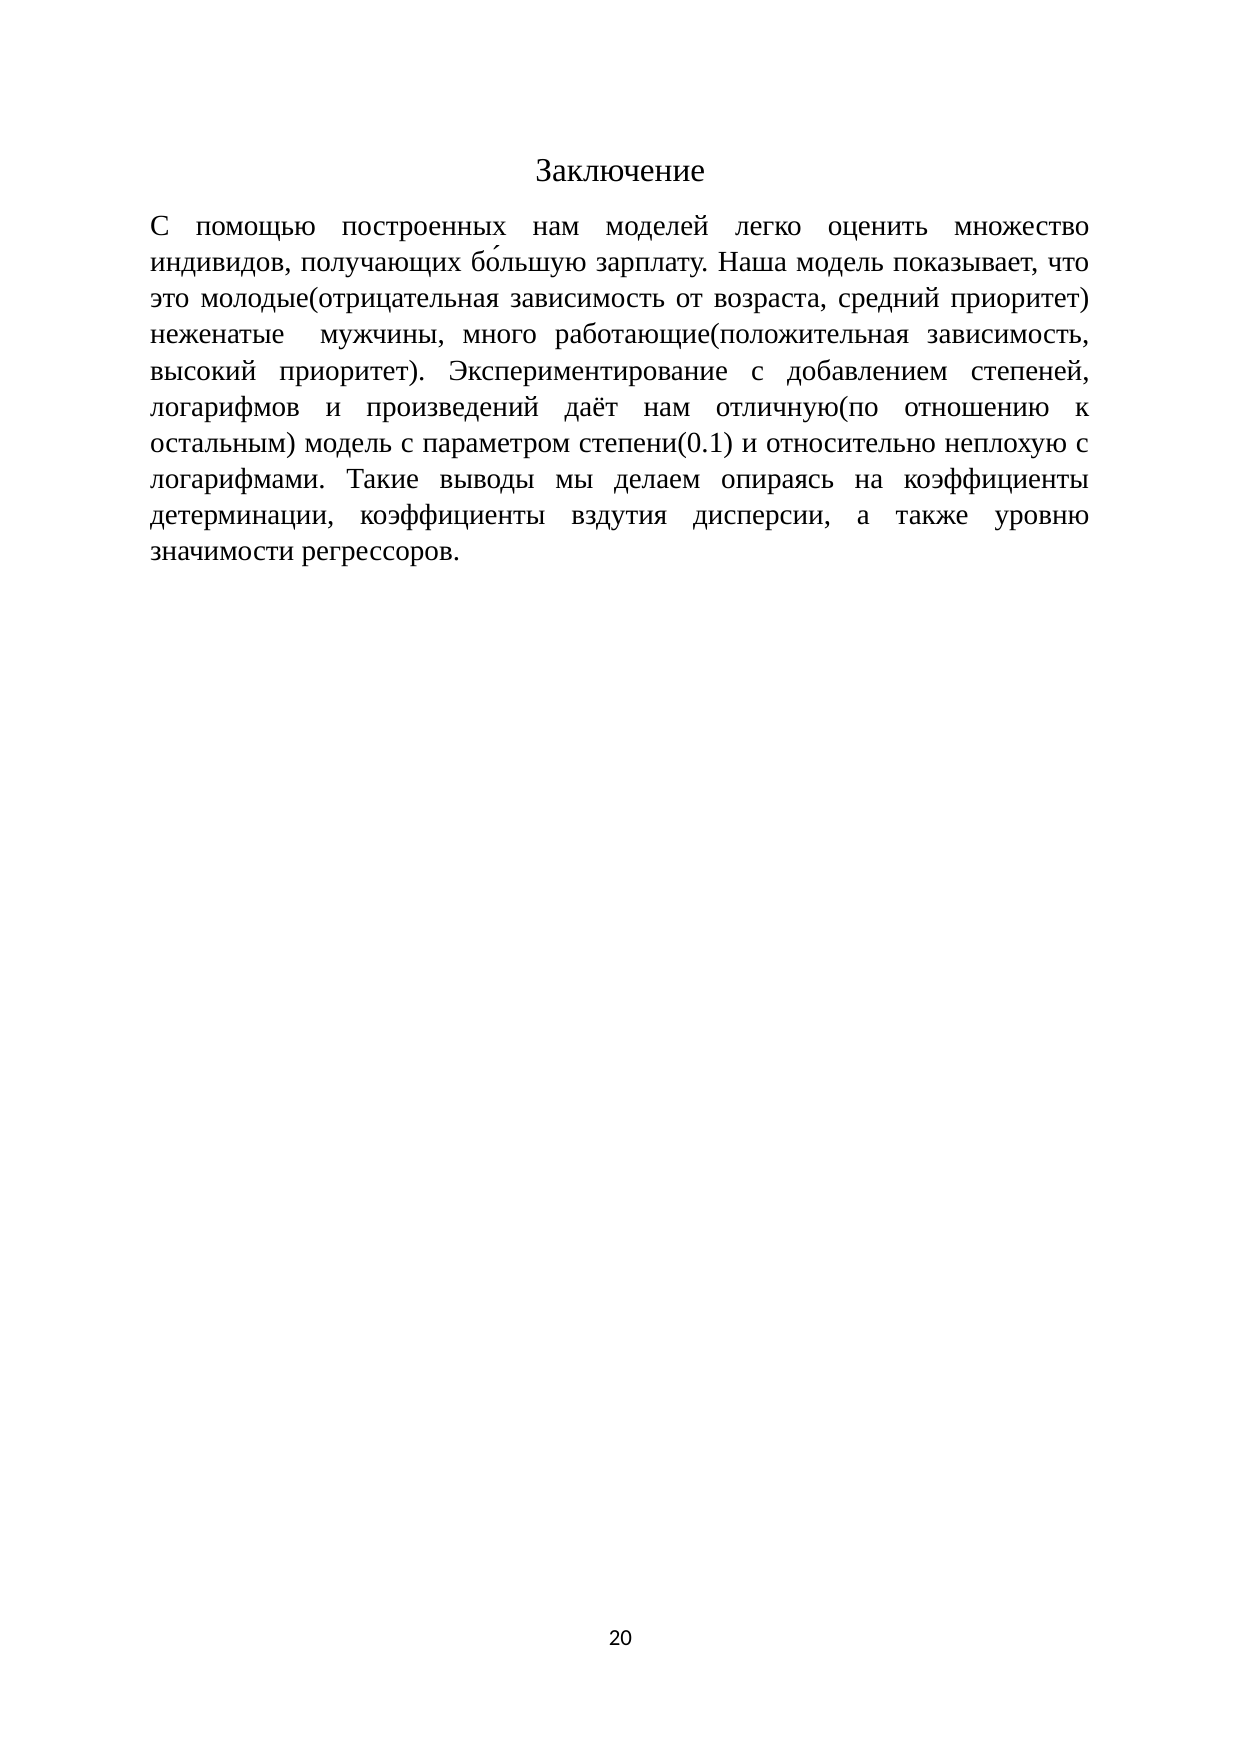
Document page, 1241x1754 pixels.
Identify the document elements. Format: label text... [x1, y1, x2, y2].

text С помощью построенных нам моделей легко оценить множество индивидов, получающих бо́льшую зарплату. Наша модель показывает, что это молодые(отрицательная зависимость от возраста, средний приоритет) неженатые мужчины, много работающие(положительная зависимость, высокий приоритет). Экспериментирование с добавлением степеней, логарифмов и произведений даёт нам отличную(по отношению к остальным) модель с параметром степени(0.1) и относительно неплохую с логарифмами. Такие выводы мы делаем опираясь на коэффициенты детерминации, коэффициенты вздутия дисперсии, а также уровню значимости регрессоров. [150, 208, 1090, 567]
text Заключение [150, 150, 1090, 188]
